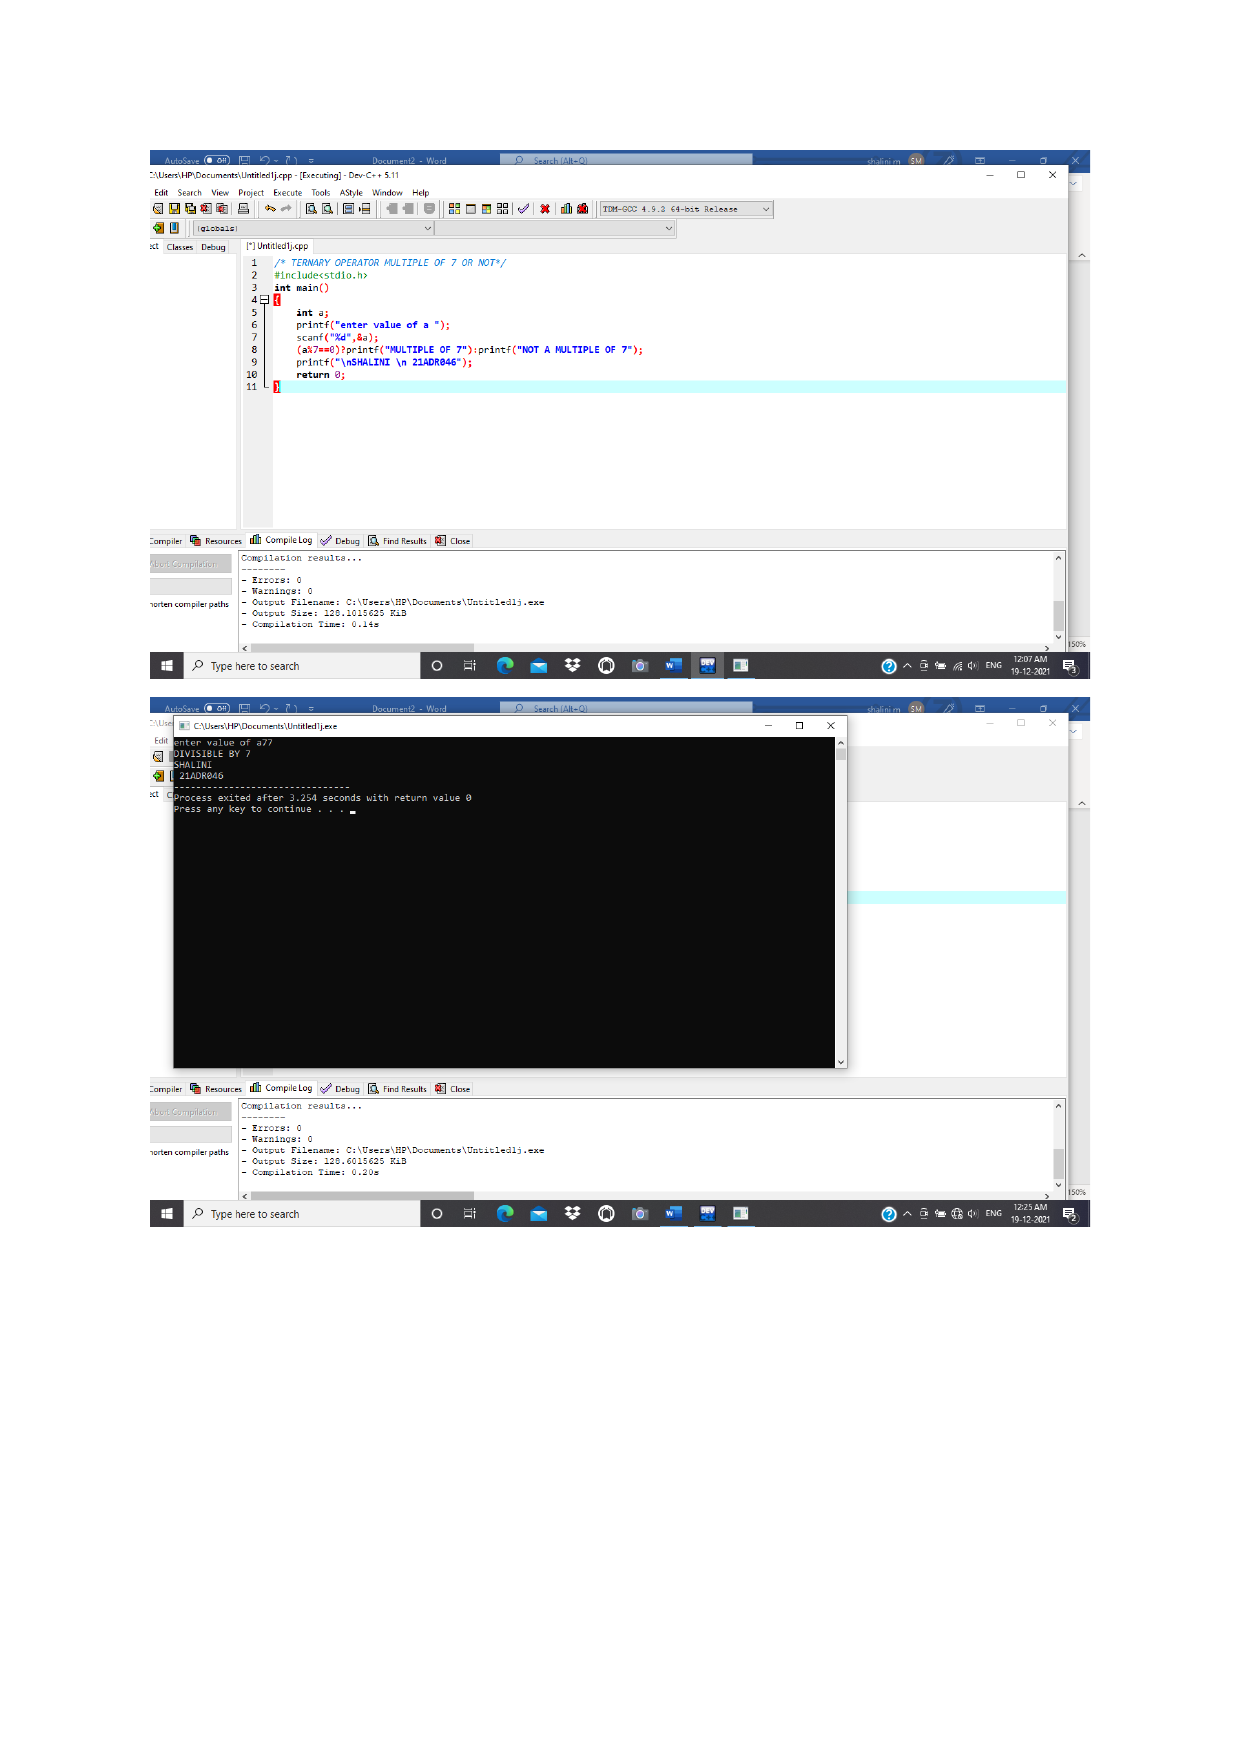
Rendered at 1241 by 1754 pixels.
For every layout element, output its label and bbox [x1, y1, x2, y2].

picture [150, 150, 1091, 679]
picture [150, 697, 1091, 1227]
